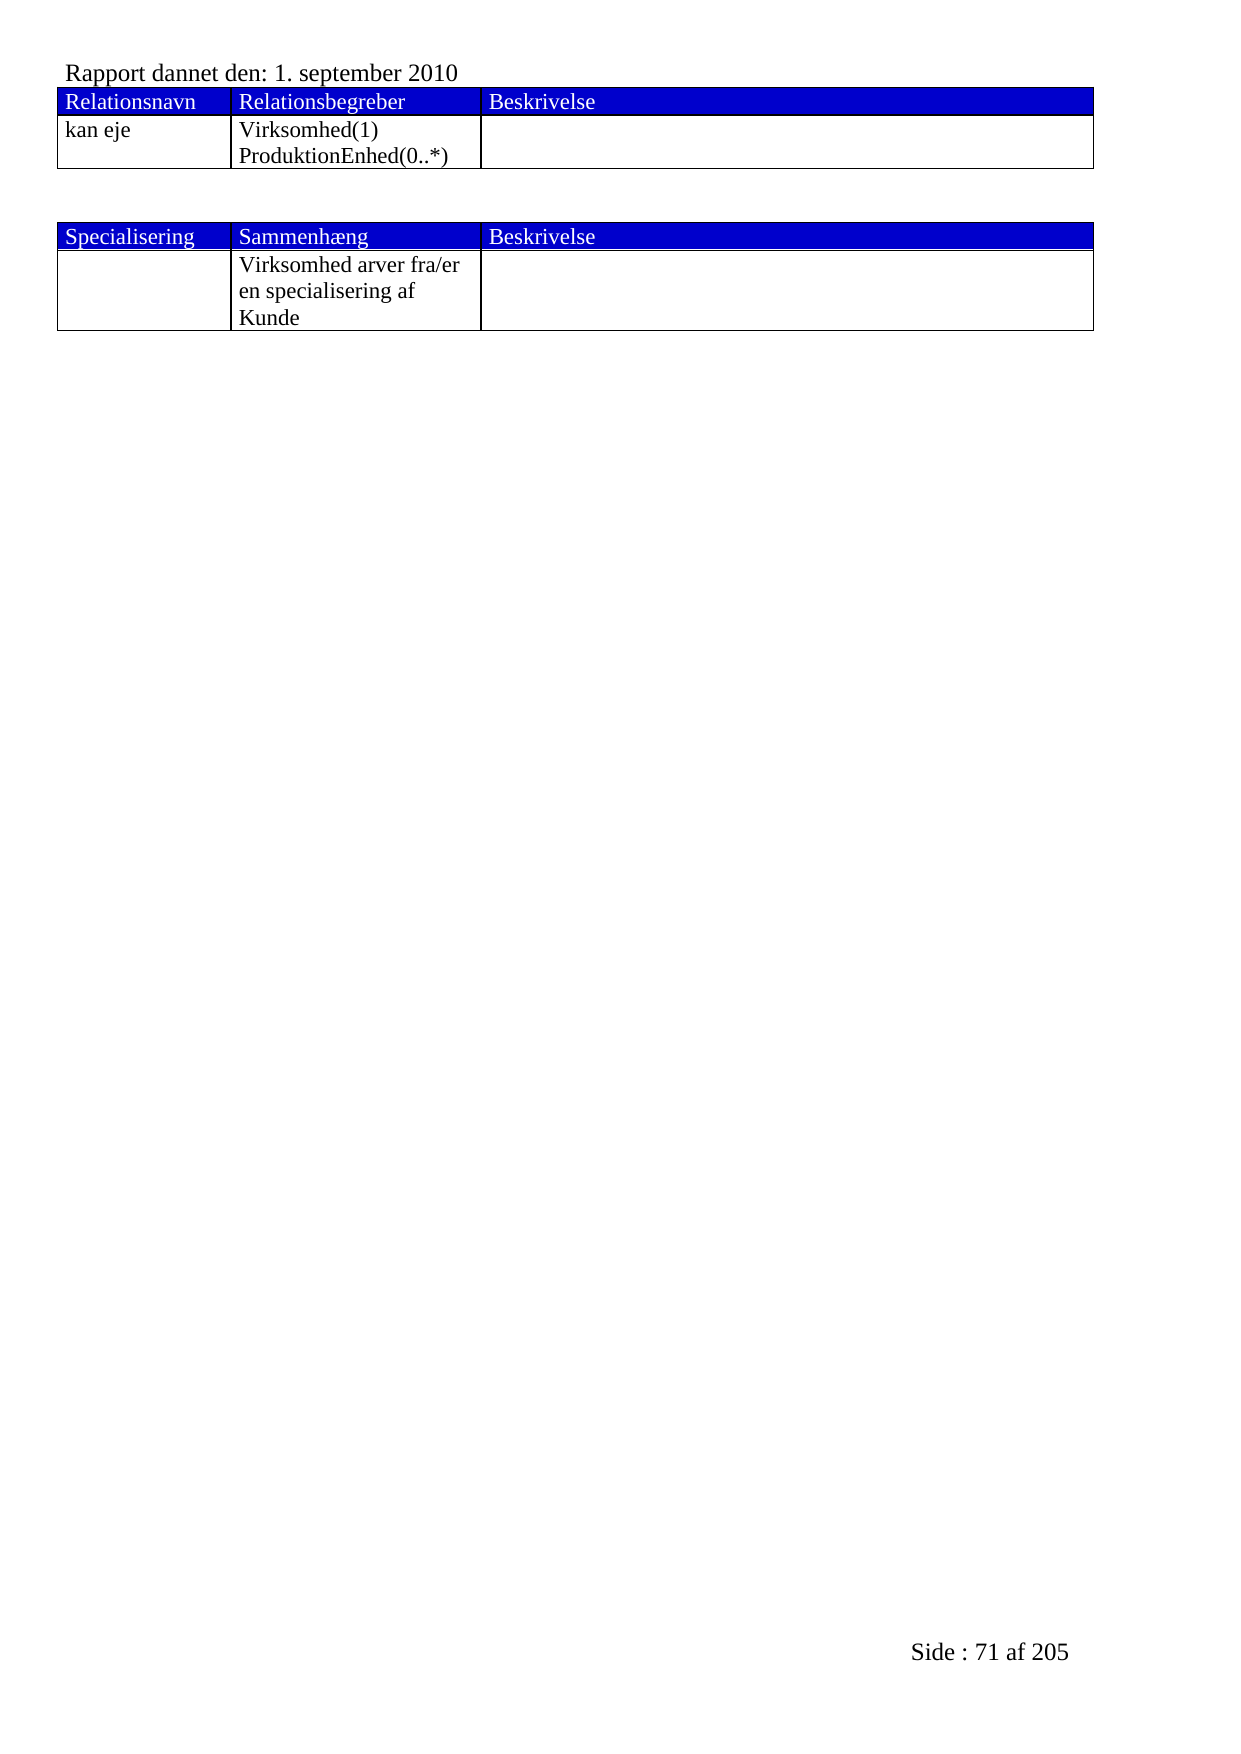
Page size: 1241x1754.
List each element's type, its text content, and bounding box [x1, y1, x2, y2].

table_header Beskrivelse [482, 88, 1093, 114]
table_header Sammenhæng [232, 223, 480, 249]
table_cell Virksomhed arver fra/er en specialisering af Kunde [232, 251, 480, 330]
table_header Beskrivelse [482, 223, 1093, 249]
table_header Relationsnavn [58, 88, 230, 114]
table_cell kan eje [58, 116, 230, 168]
table_cell [482, 116, 1093, 168]
table_cell [58, 251, 230, 330]
table_cell [482, 251, 1093, 330]
table_cell Virksomhed(1) ProduktionEnhed(0..*) [232, 116, 480, 168]
table_header Relationsbegreber [232, 88, 480, 114]
table_header Specialisering [58, 223, 230, 249]
